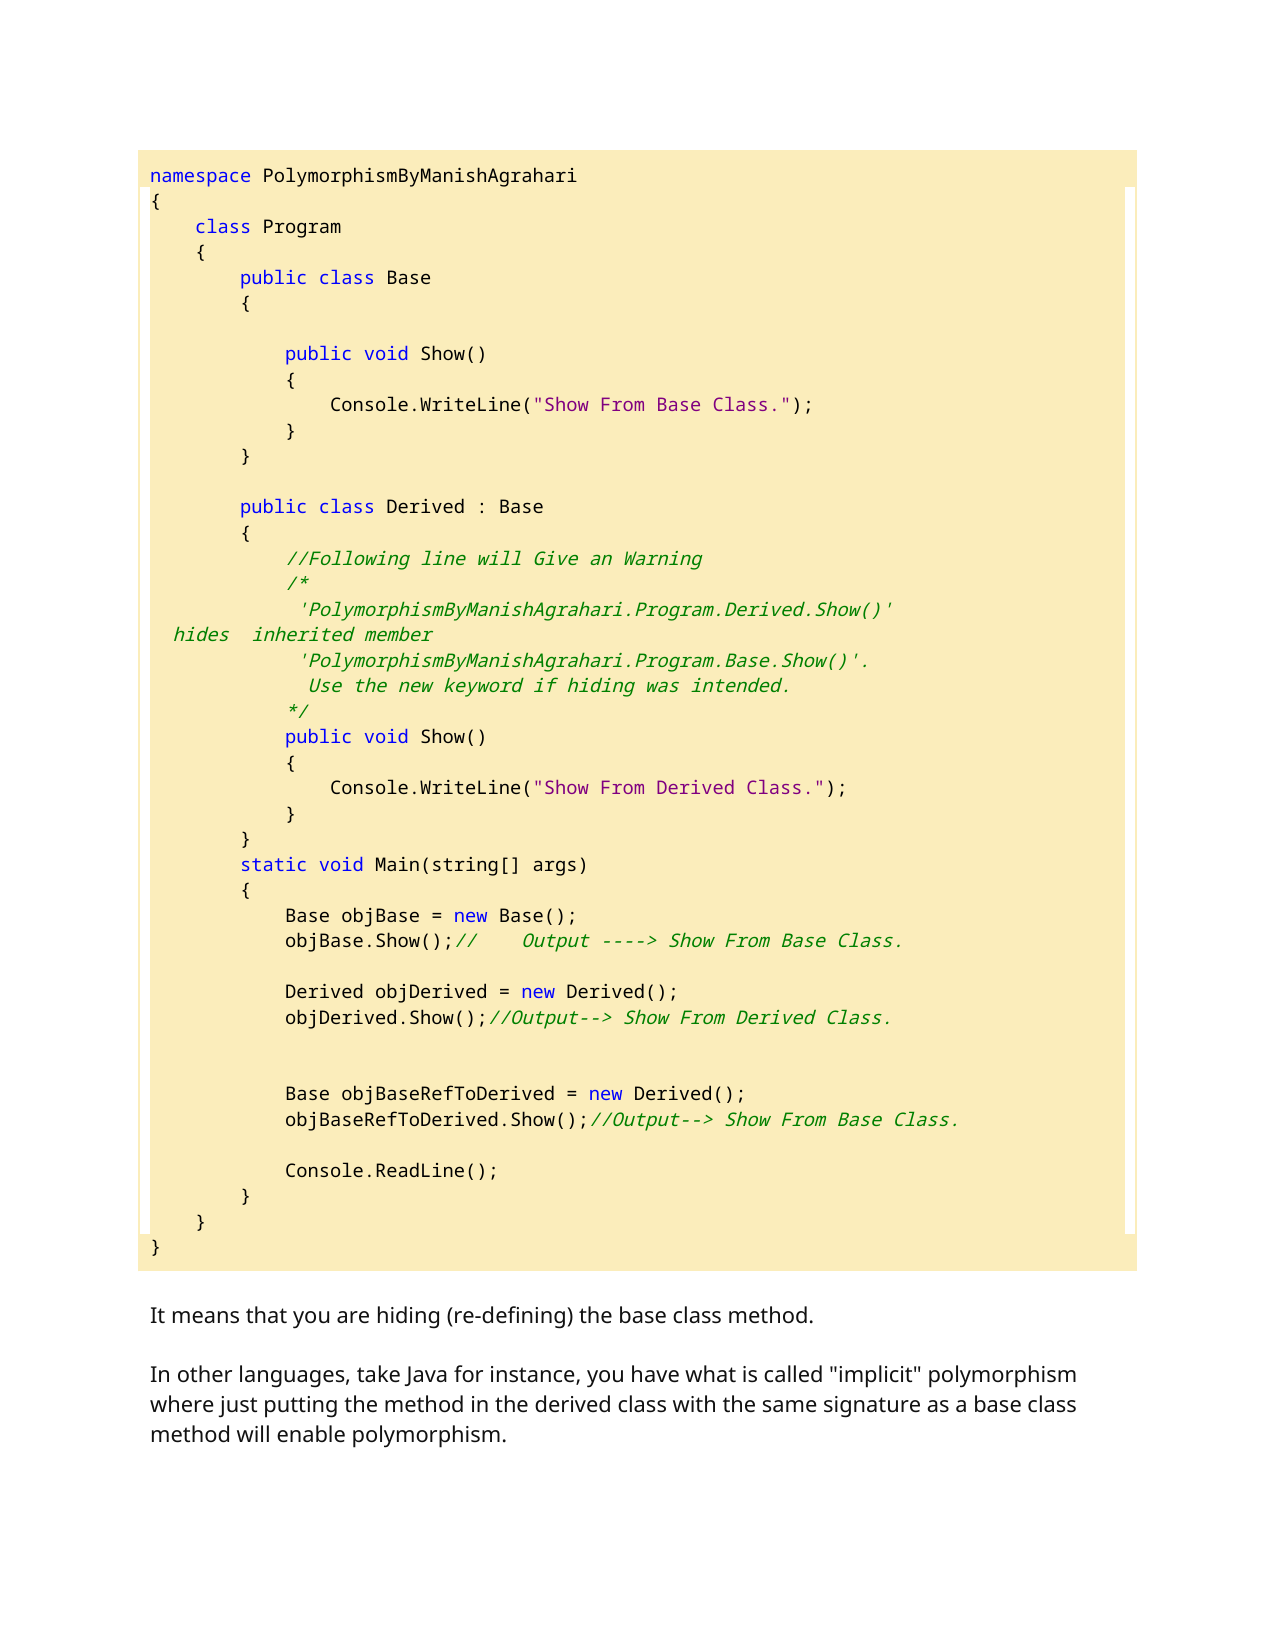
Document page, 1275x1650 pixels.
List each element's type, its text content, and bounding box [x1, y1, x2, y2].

text public class Derived : Base [150, 494, 1125, 519]
text objDerived.Show();//Output--> Show From Derived Class. [150, 1004, 1125, 1030]
text objBase.Show();// Output ----> Show From Base Class. [150, 928, 1125, 953]
text static void Main(string[] args) [150, 851, 1125, 877]
text /* [150, 570, 1125, 596]
text Derived objDerived = new Derived(); [150, 979, 1125, 1004]
text In other languages, take Java for instance, you have what is called "implicit" polymorphism where just putting the method in the derived class with the same signature as a base class method will enable polymorphism. [150, 1359, 1125, 1449]
text } [150, 1183, 1125, 1208]
text Use the new keyword if hiding was intended. [150, 672, 1125, 698]
text 'PolymorphismByManishAgrahari.Program.Derived.Show()' [150, 596, 1125, 621]
text Base objBaseRefToDerived = new Derived(); [150, 1081, 1125, 1106]
text Base objBase = new Base(); [150, 902, 1125, 928]
text } [150, 800, 1125, 826]
text } [150, 417, 1125, 443]
text } [150, 1208, 1125, 1222]
text { [150, 238, 1125, 264]
text public class Base [150, 264, 1125, 289]
text It means that you are hiding (re-defining) the base class method. [150, 1301, 1125, 1330]
text { [150, 366, 1125, 392]
text class Program [150, 213, 1125, 238]
text 'PolymorphismByManishAgrahari.Program.Base.Show()'. [150, 647, 1125, 672]
text } [150, 826, 1125, 851]
text } [140, 1222, 1135, 1270]
text Console.ReadLine(); [150, 1157, 1125, 1183]
text Console.WriteLine("Show From Base Class."); [150, 392, 1125, 417]
text */ [150, 698, 1125, 723]
text //Following line will Give an Warning [150, 545, 1125, 570]
text { [150, 289, 1125, 315]
text { [150, 187, 1125, 213]
text namespace PolymorphismByManishAgrahari [140, 152, 1135, 187]
text { [150, 749, 1125, 774]
text { [150, 519, 1125, 545]
text public void Show() [150, 341, 1125, 366]
text Console.WriteLine("Show From Derived Class."); [150, 774, 1125, 800]
text hides inherited member [150, 621, 1125, 647]
text } [150, 443, 1125, 468]
text public void Show() [150, 723, 1125, 749]
text objBaseRefToDerived.Show();//Output--> Show From Base Class. [150, 1106, 1125, 1132]
text { [150, 877, 1125, 902]
